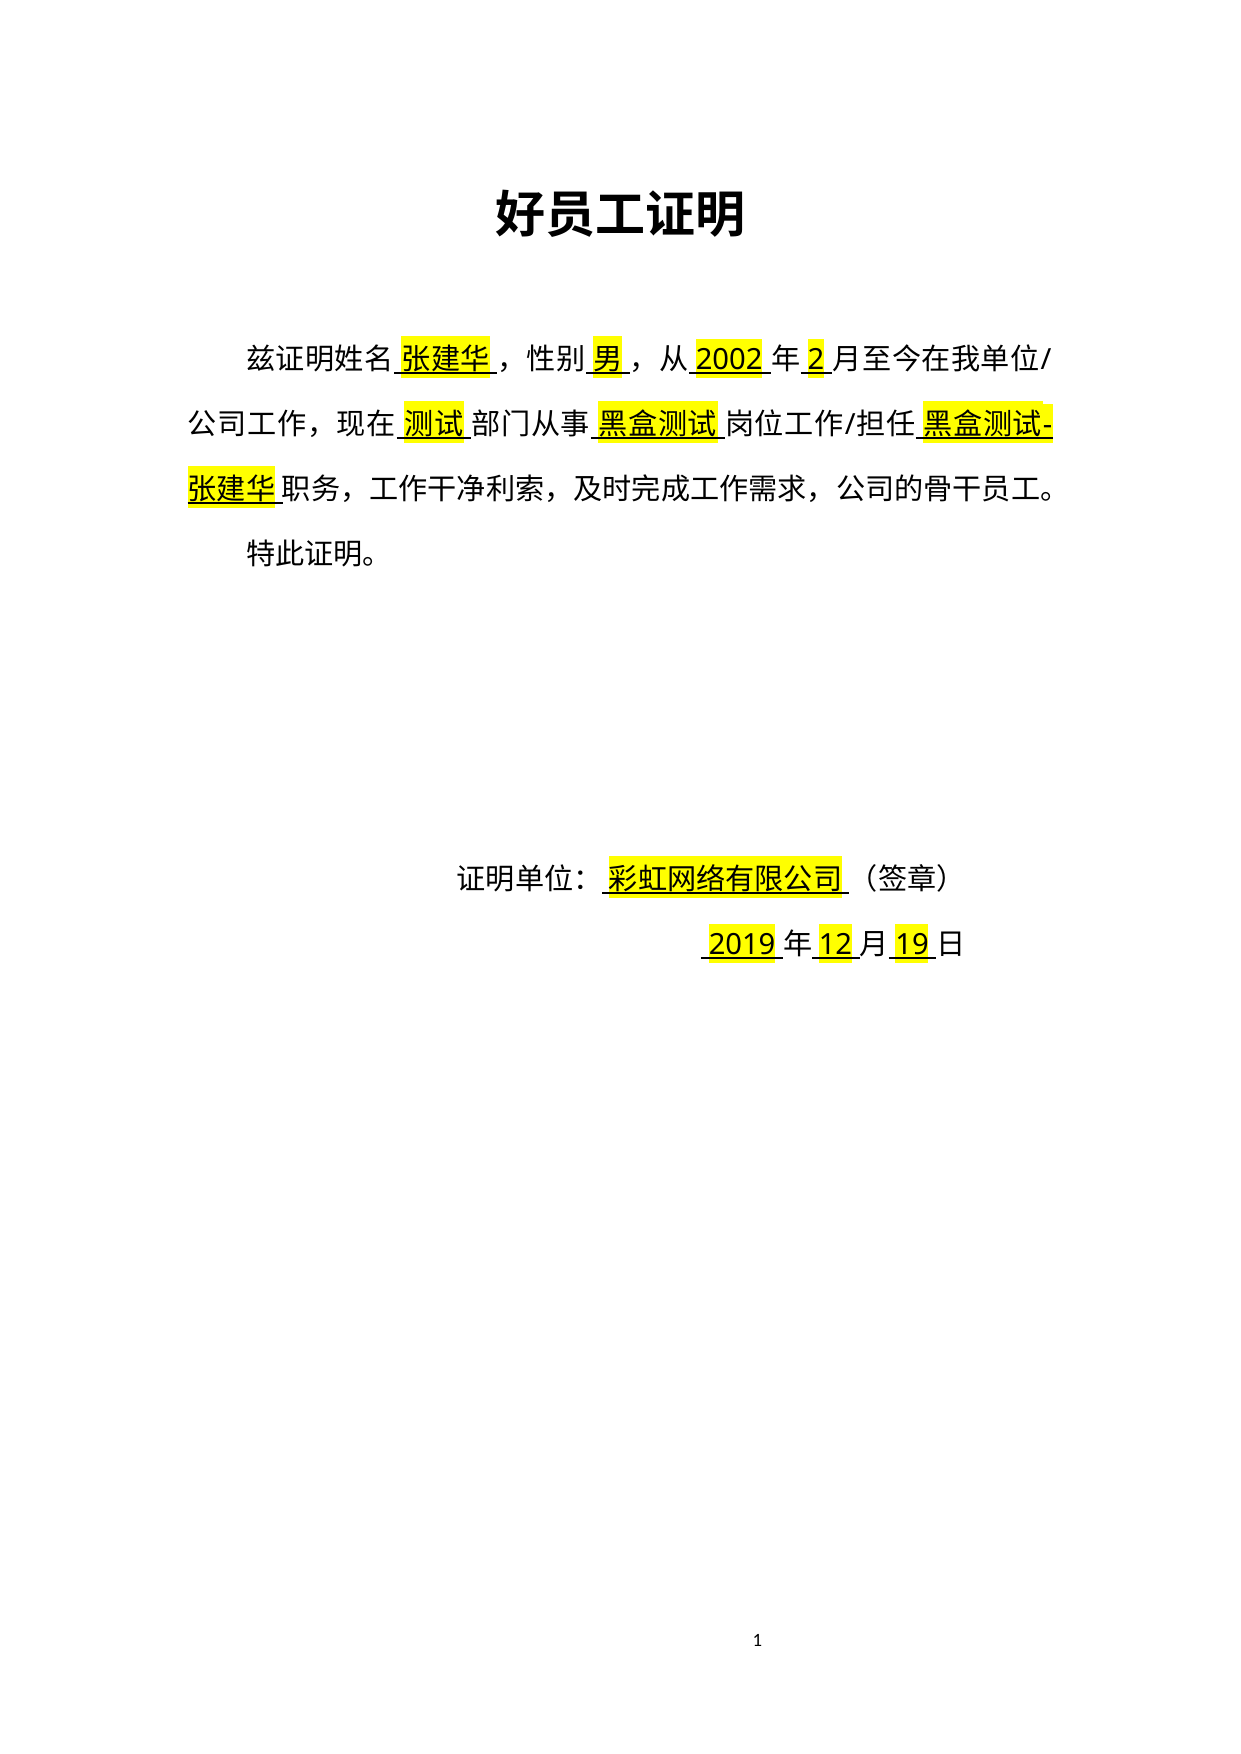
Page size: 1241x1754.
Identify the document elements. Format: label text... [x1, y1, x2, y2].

text 兹证明姓名 张建华 ，性别 男 ，从 2002 年 2 月至今在我单位/公司工作，现在 测试 部门从事 黑盒测试 岗位工作/担任 黑盒测试-张建华 职务，工作干净利索，及时完成工作需求，公司的骨干员工。 [187, 324, 1053, 519]
text 2019 年 12 月 19 日 [187, 909, 965, 974]
text 特此证明。 [187, 519, 1053, 584]
text 证明单位： 彩虹网络有限公司 （签章） [187, 844, 965, 909]
text 好员工证明 [187, 162, 1053, 259]
